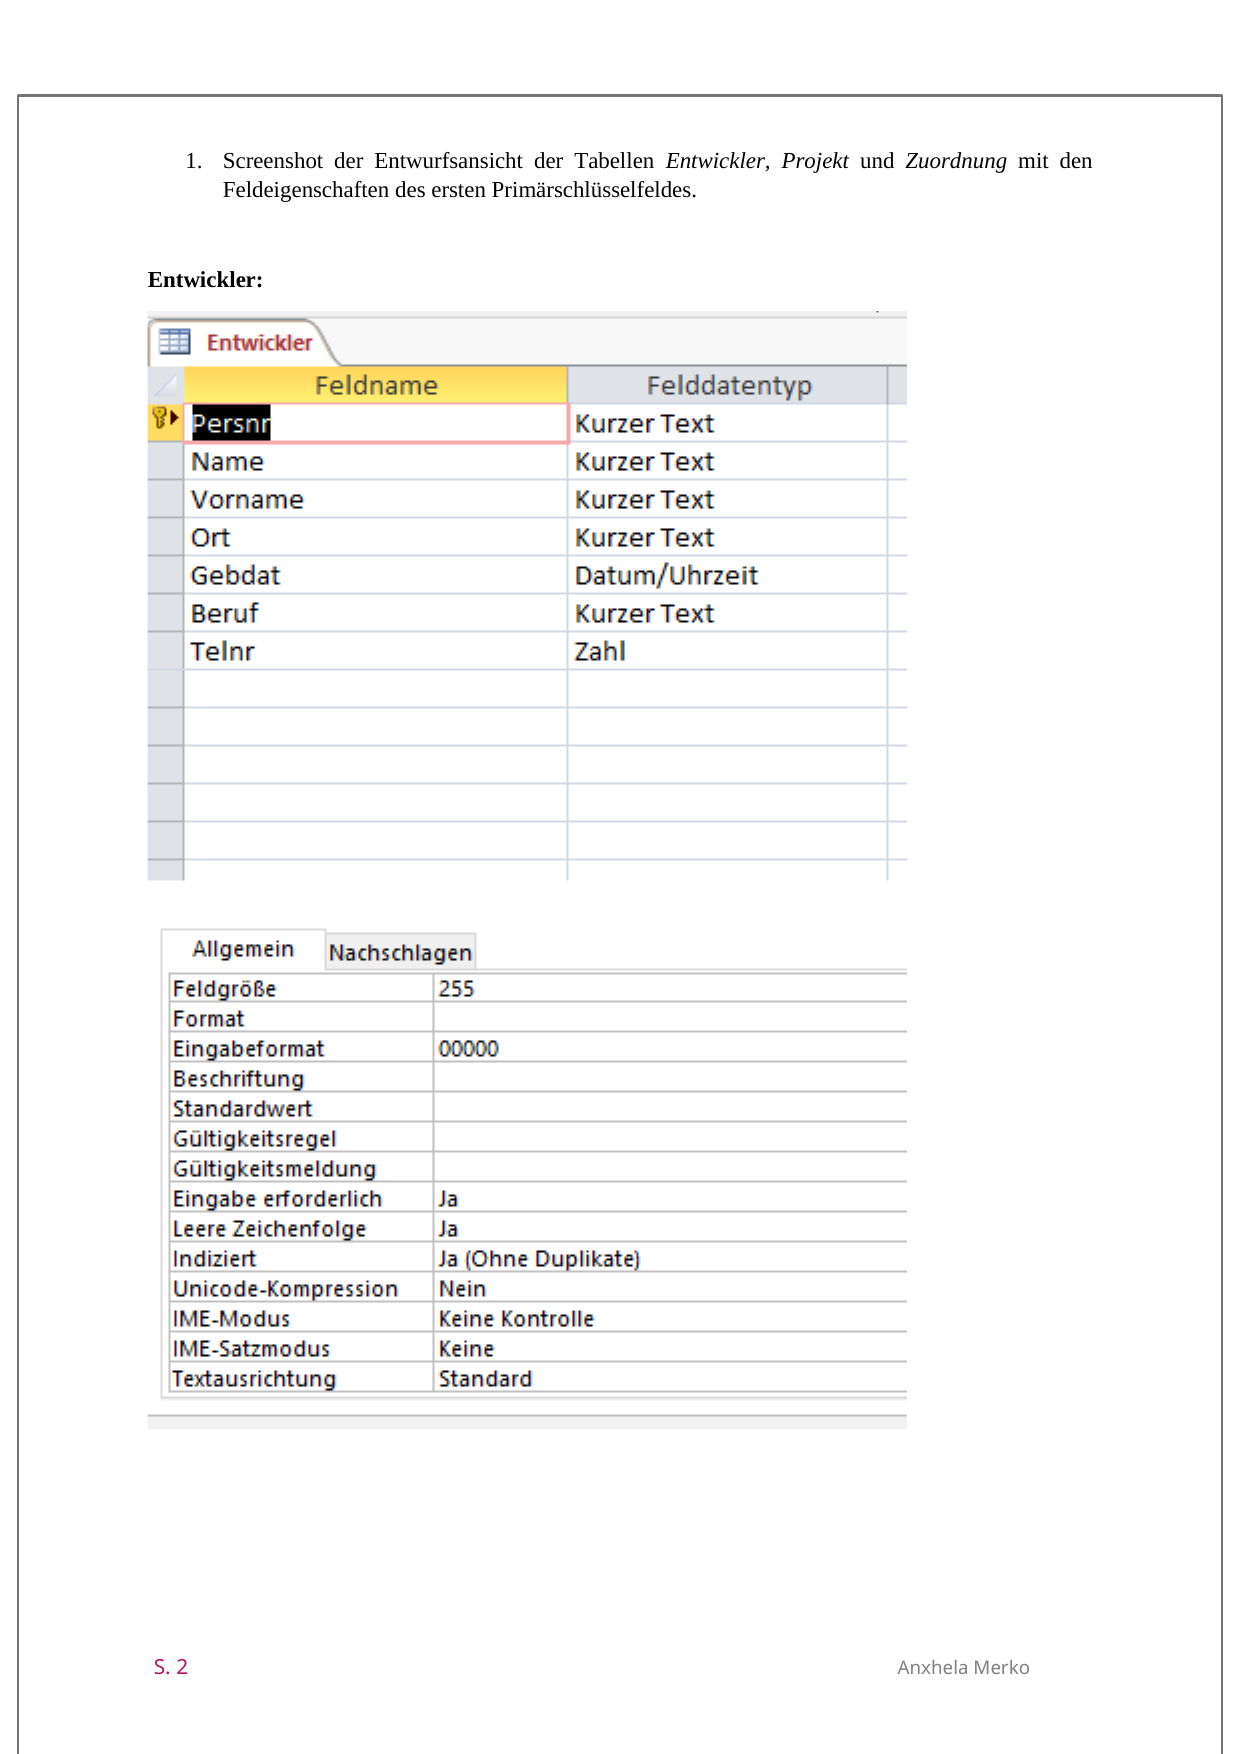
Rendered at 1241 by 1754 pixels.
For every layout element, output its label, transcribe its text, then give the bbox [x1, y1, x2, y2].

list Screenshot der Entwurfsansicht der Tabellen Entwickler, Projekt und Zuordnung mit den Feldeigenschaften des ersten Primärschlüsselfeldes. [185, 148, 1093, 202]
text Entwickler: [148, 266, 1093, 293]
